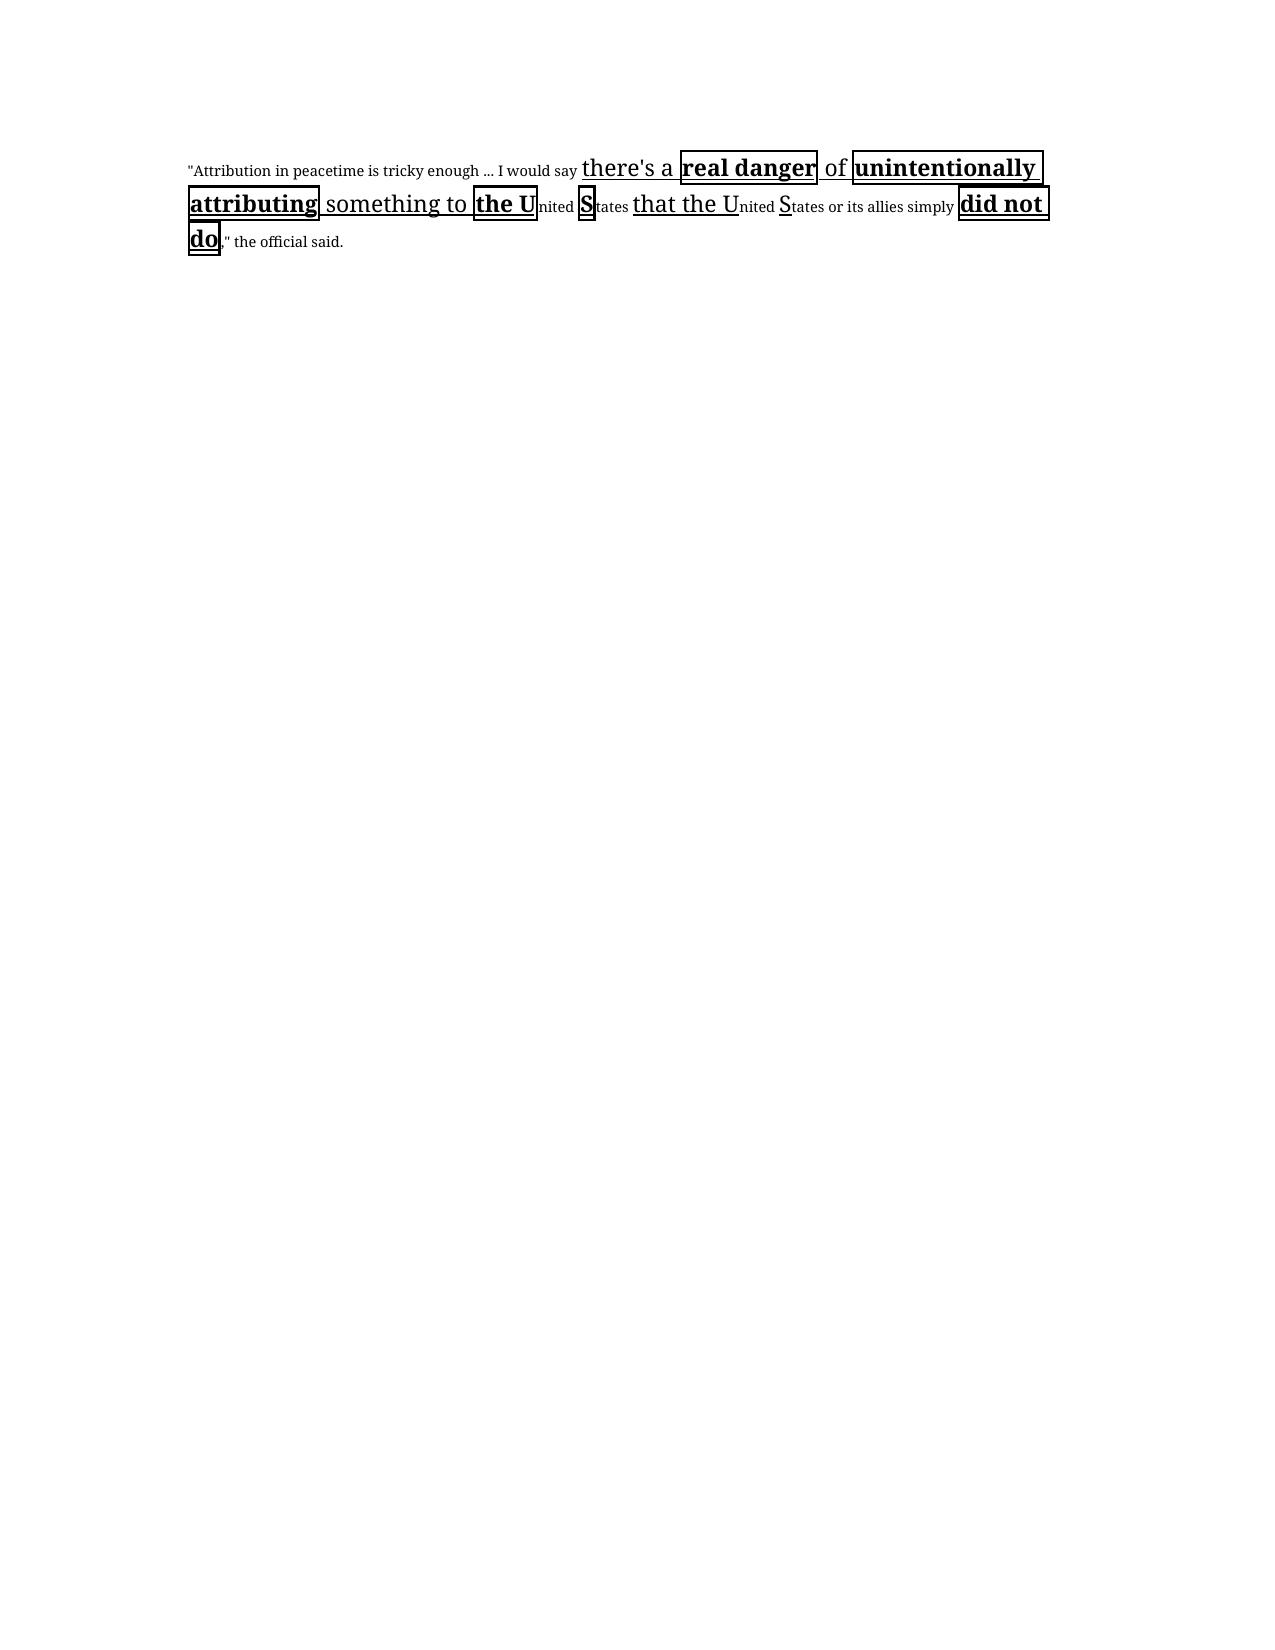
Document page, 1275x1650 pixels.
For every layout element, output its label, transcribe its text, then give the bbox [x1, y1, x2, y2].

text "Attribution in peacetime is tricky enough ... I would say there's a real danger of unintentionally attributing something to the United States that the United States or its allies simply did not do," the official said. [187, 150, 1087, 256]
